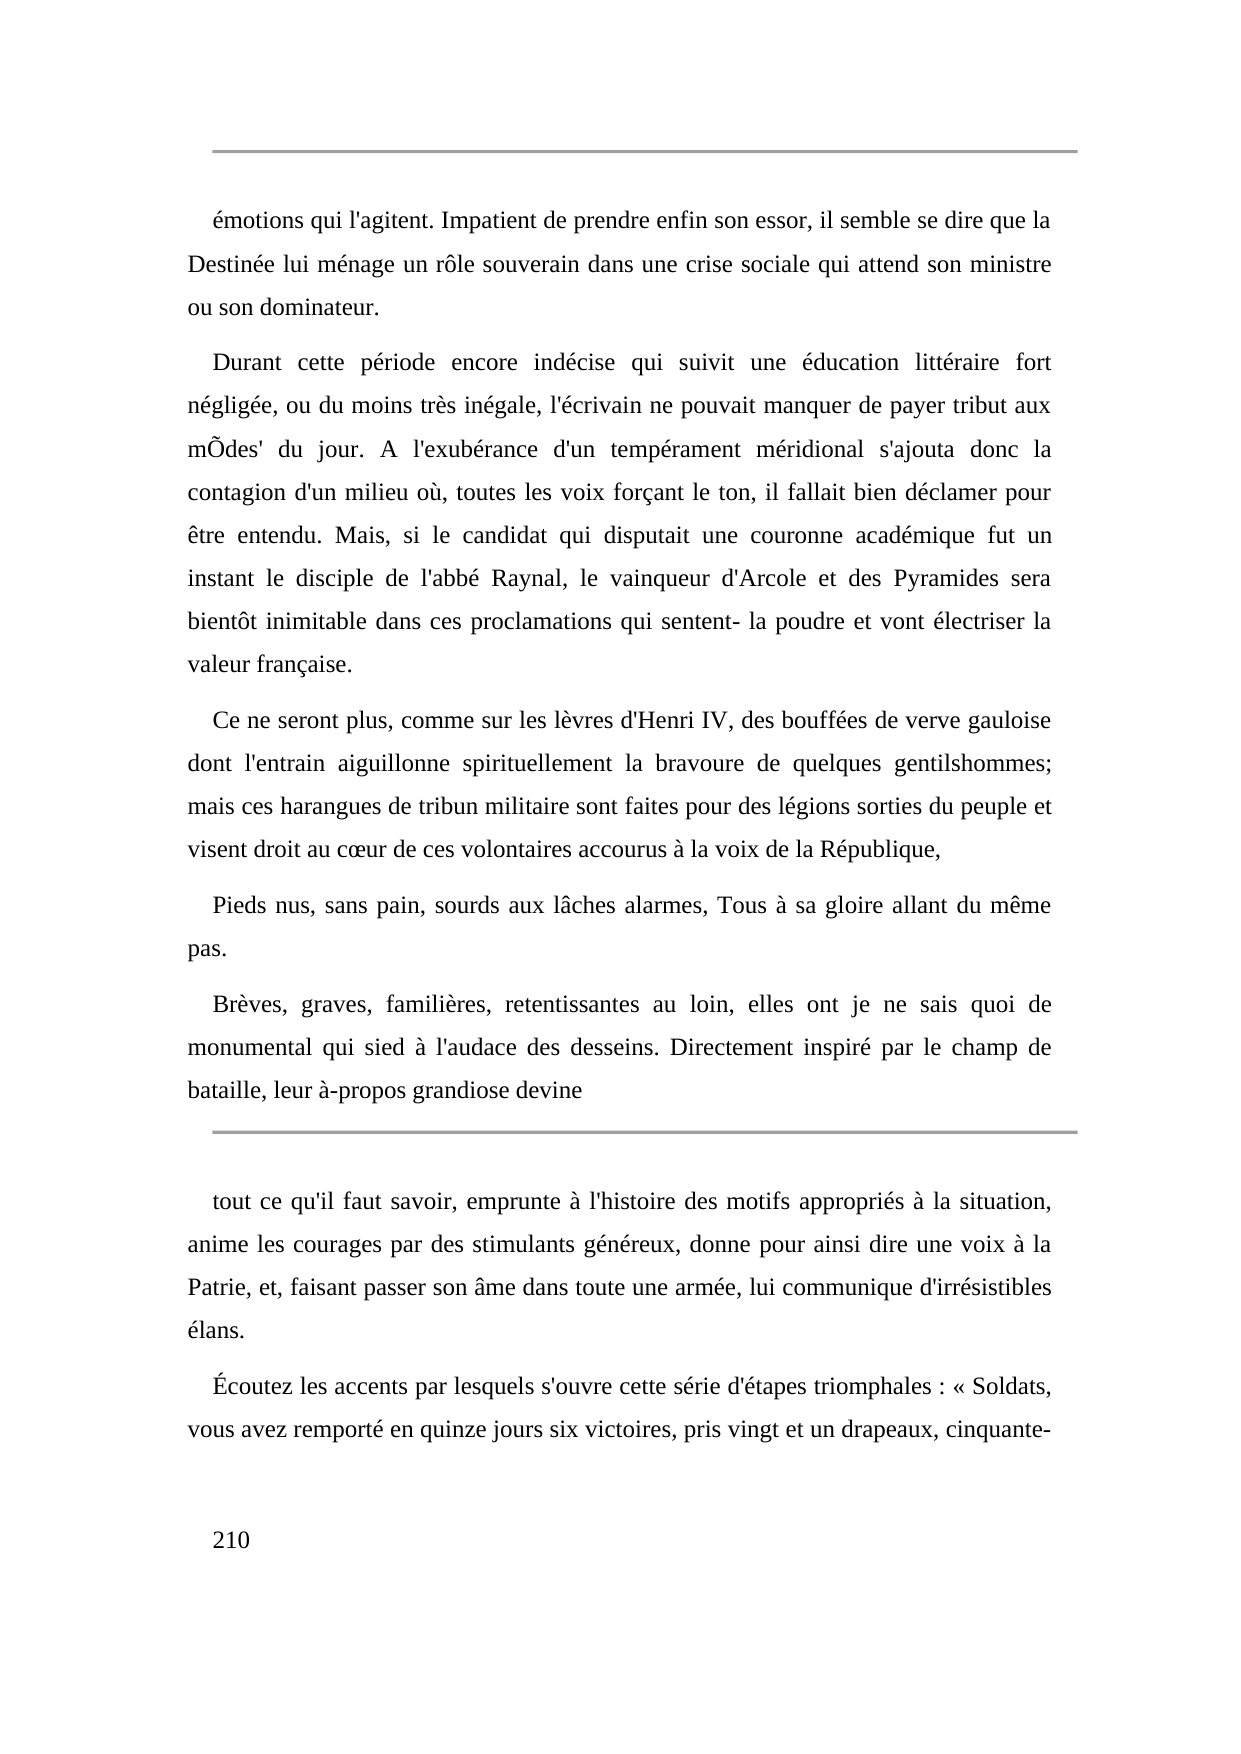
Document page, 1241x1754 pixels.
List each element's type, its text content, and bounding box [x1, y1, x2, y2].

text Pieds nus, sans pain, sourds aux lâches alarmes, Tous à sa gloire allant du même pas. [187, 890, 1053, 962]
text Ce ne seront plus, comme sur les lèvres d'Henri IV, des bouffées de verve gauloise dont l'entrain aiguillonne spirituellement la bravoure de quelques gentilshommes; mais ces harangues de tribun militaire sont faites pour des légions sorties du peuple et visent droit au cœur de ces volontaires accourus à la voix de la République, [187, 705, 1053, 863]
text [187, 1371, 1053, 1443]
text Durant cette période encore indécise qui suivit une éducation littéraire fort négligée, ou du moins très inégale, l'écrivain ne pouvait manquer de payer tribut aux mÕdes' du jour. A l'exubérance d'un tempérament méridional s'ajouta donc la contagion d'un milieu où, toutes les voix forçant le ton, il fallait bien déclamer pour être entendu. Mais, si le candidat qui disputait une couronne académique fut un instant le disciple de l'abbé Raynal, le vainqueur d'Arcole et des Pyramides sera bientôt inimitable dans ces proclamations qui sentent- la poudre et vont électriser la valeur française. [187, 347, 1053, 678]
text Brèves, graves, familières, retentissantes au loin, elles ont je ne sais quoi de monumental qui sied à l'audace des desseins. Directement inspiré par le champ de bataille, leur à-propos grandiose devine [187, 989, 1053, 1104]
text émotions qui l'agitent. Impatient de prendre enfin son essor, il semble se dire que la Destinée lui ménage un rôle souverain dans une crise sociale qui attend son ministre ou son dominateur. [187, 206, 1053, 321]
text tout ce qu'il faut savoir, emprunte à l'histoire des motifs appropriés à la situation, anime les courages par des stimulants généreux, donne pour ainsi dire une voix à la Patrie, et, faisant passer son âme dans toute une armée, lui communique d'irrésistibles élans. [187, 1186, 1053, 1344]
